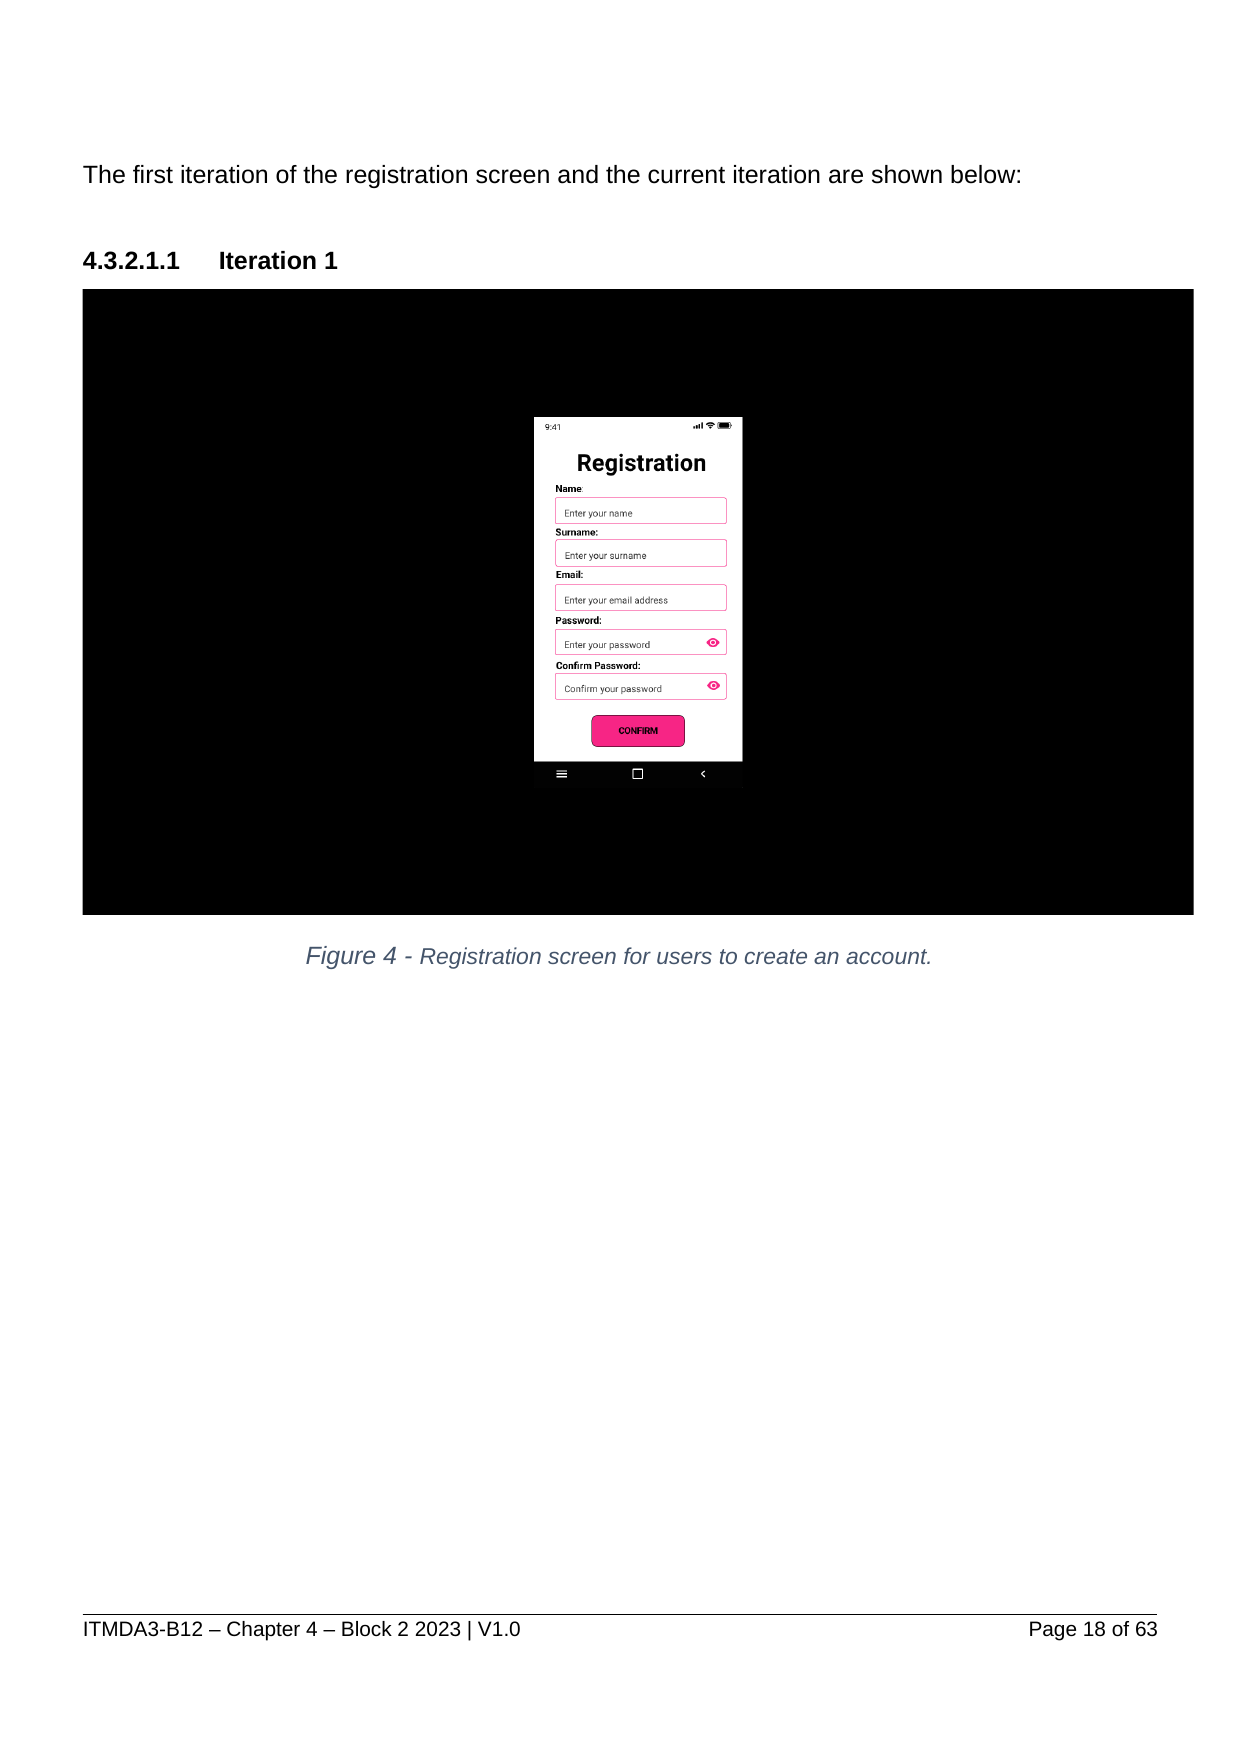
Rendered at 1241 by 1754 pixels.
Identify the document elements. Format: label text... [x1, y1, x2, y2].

picture [82, 289, 1194, 915]
text Figure 4 - Registration screen for users to create an account. [83, 941, 1157, 970]
text The first iteration of the registration screen and the current iteration are shown below: [83, 160, 1157, 189]
subtitle Iteration 1 [83, 246, 1157, 275]
